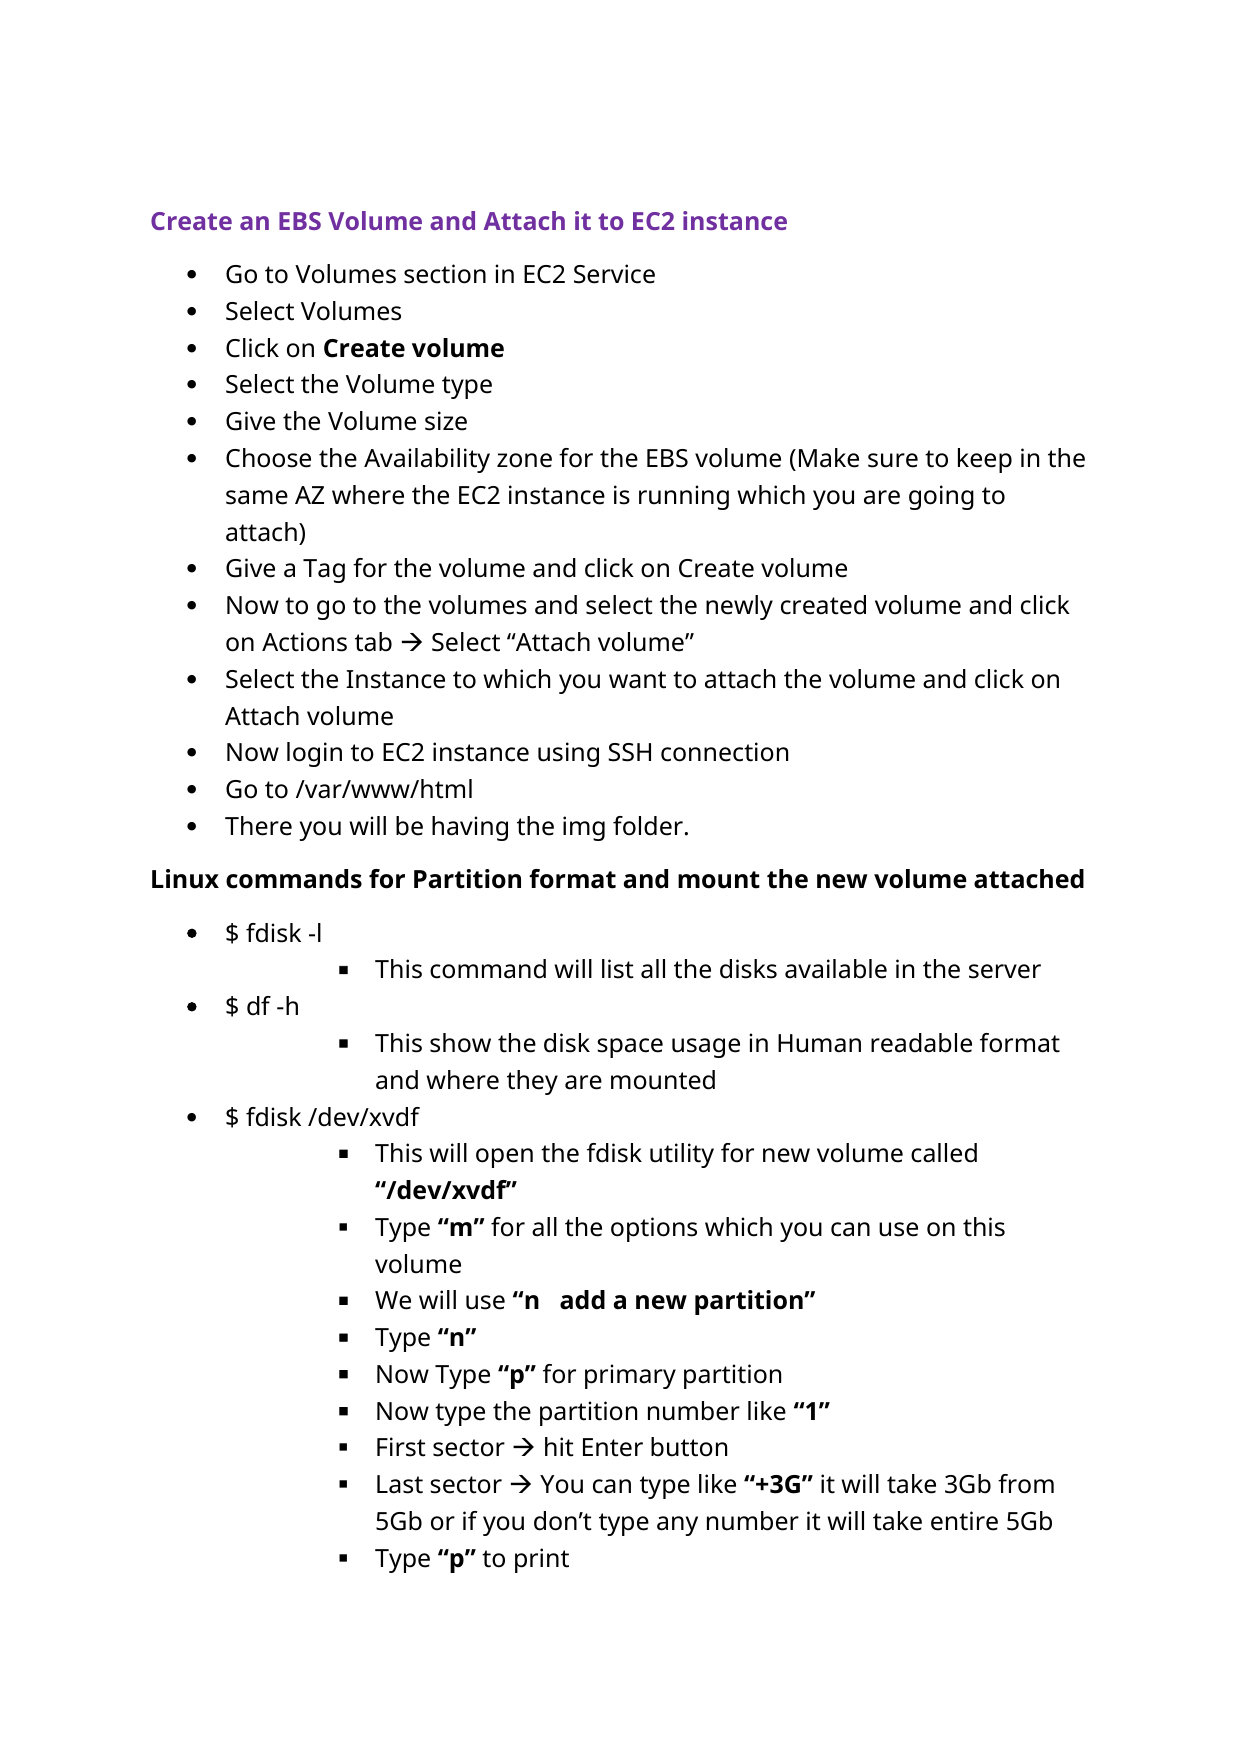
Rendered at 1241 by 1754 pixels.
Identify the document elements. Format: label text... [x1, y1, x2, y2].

text Linux commands for Partition format and mount the new volume attached [150, 862, 1090, 896]
list Go to /var/www/html [187, 772, 1090, 806]
list Give the Volume size [187, 404, 1090, 438]
list There you will be having the img folder. [187, 808, 1090, 842]
list We will use “n add a new partition” [337, 1283, 1090, 1317]
list $ fdisk /dev/xvdf [187, 1099, 1090, 1133]
list Choose the Availability zone for the EBS volume (Make sure to keep in the same AZ where the EC2 instance is running which you are going to attach) [187, 441, 1090, 548]
list Select the Instance to which you want to attach the volume and click on Attach volume [187, 661, 1090, 732]
list Type “n” [337, 1320, 1090, 1354]
list This will open the fdisk utility for new volume called “/dev/xvdf” [337, 1136, 1090, 1207]
list Go to Volumes section in EC2 Service [187, 257, 1090, 291]
list Now to go to the volumes and select the newly created volume and click on Actions tab Select “Attach volume” [187, 588, 1090, 659]
list Now Type “p” for primary partition [337, 1357, 1090, 1391]
list Select the Volume type [187, 367, 1090, 401]
list This command will list all the disks available in the server [337, 952, 1090, 986]
list Last sector You can type like “+3G” it will take 3Gb from 5Gb or if you don’t type any number it will take entire 5Gb [337, 1467, 1090, 1538]
list This show the disk space usage in Human readable format and where they are mounted [337, 1026, 1090, 1096]
list Type “p” to print [337, 1540, 1090, 1574]
list $ df -h [187, 989, 1090, 1023]
list Now type the partition number like “1” [337, 1393, 1090, 1427]
list Type “m” for all the options which you can use on this volume [337, 1209, 1090, 1280]
list Now login to EC2 instance using SSH connection [187, 735, 1090, 769]
text Create an EBS Volume and Attach it to EC2 instance [150, 203, 1090, 237]
list Click on Create volume [187, 330, 1090, 364]
list Give a Tag for the volume and click on Create volume [187, 551, 1090, 585]
list Select Volumes [187, 294, 1090, 328]
list First sector hit Enter button [337, 1430, 1090, 1464]
list $ fdisk -l [187, 915, 1090, 949]
